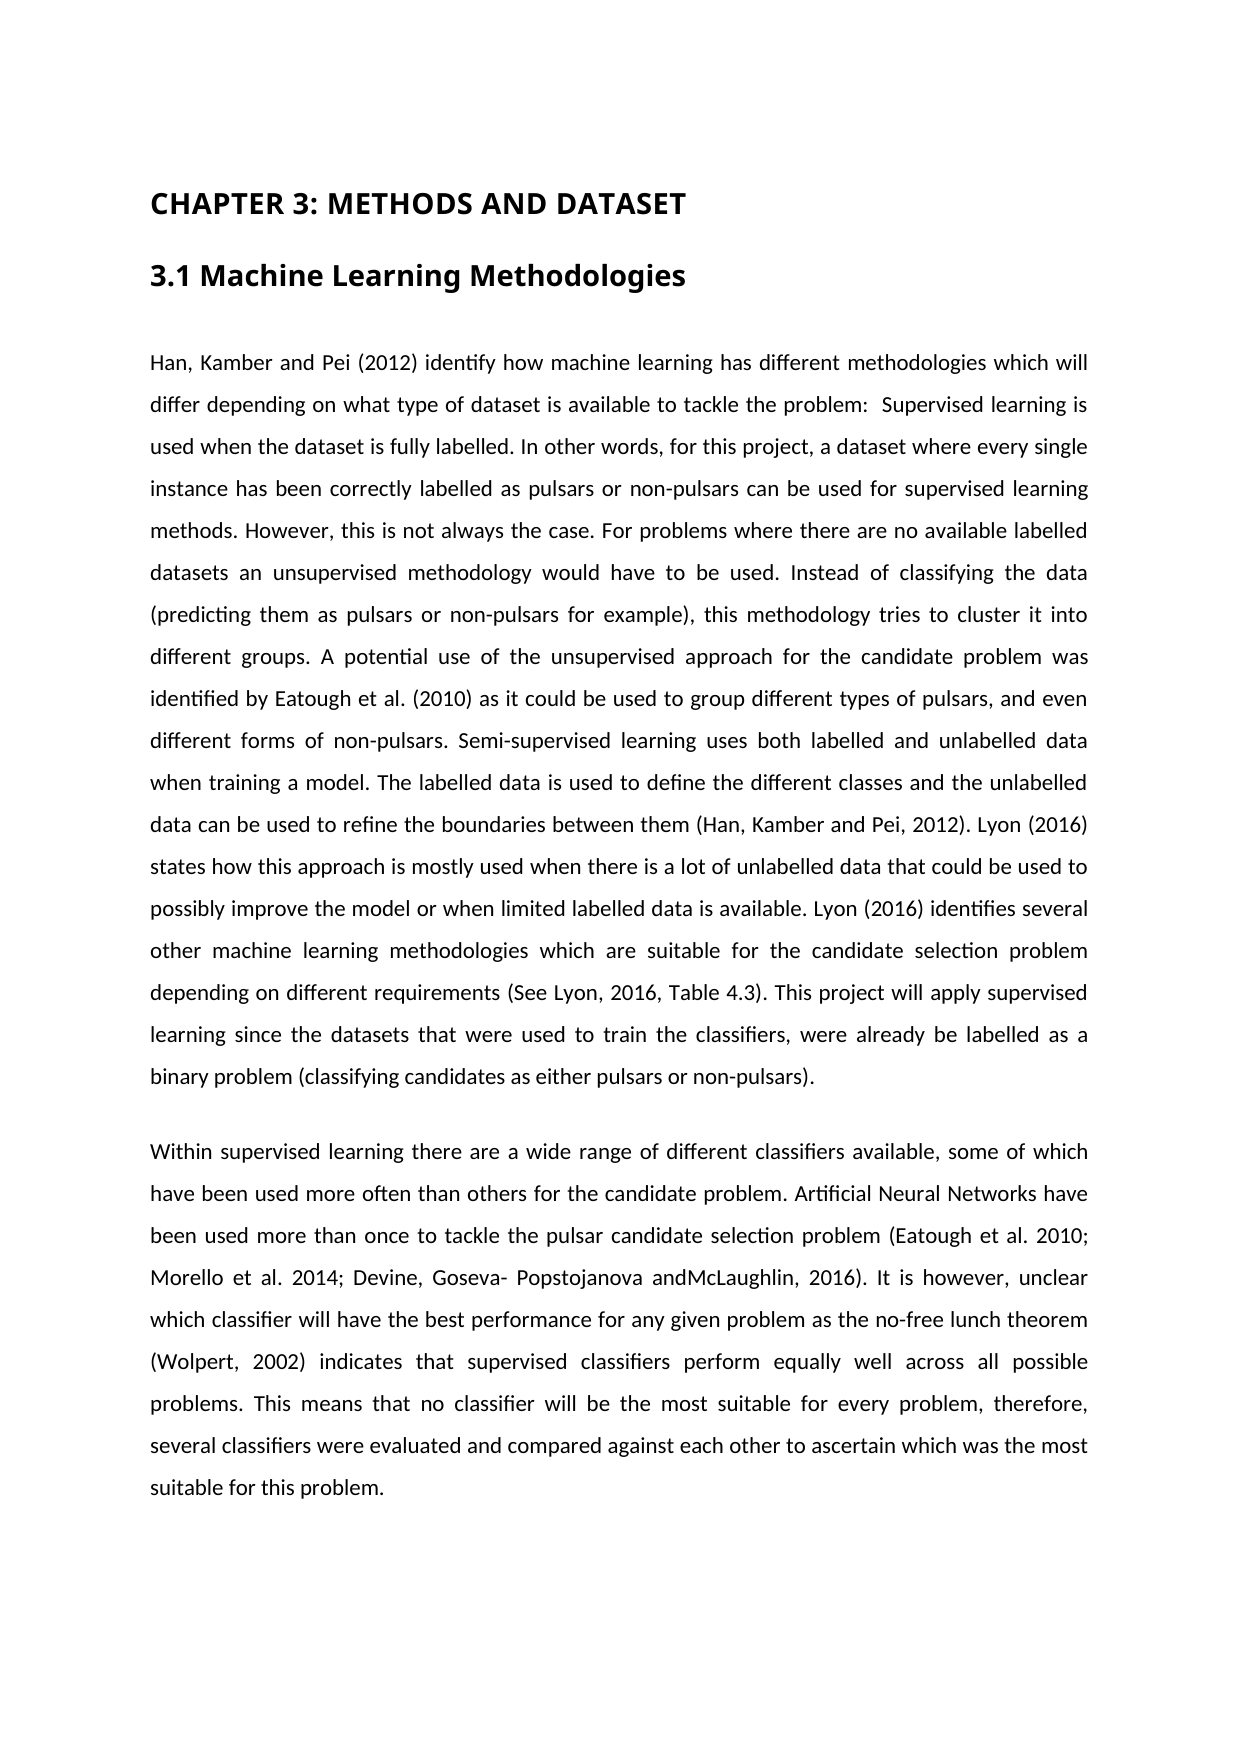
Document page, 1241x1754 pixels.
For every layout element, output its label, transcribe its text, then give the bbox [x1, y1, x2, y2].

subtitle 3.1 Machine Learning Methodologies [150, 255, 1090, 295]
subtitle Methods and Dataset [150, 183, 1090, 223]
text Han, Kamber and Pei (2012) identify how machine learning has different methodologies which will differ depending on what type of dataset is available to tackle the problem: Supervised learning is used when the dataset is fully labelled. In other words, for this project, a dataset where every single instance has been correctly labelled as pulsars or non-pulsars can be used for supervised learning methods. However, this is not always the case. For problems where there are no available labelled datasets an unsupervised methodology would have to be used. Instead of classifying the data (predicting them as pulsars or non-pulsars for example), this methodology tries to cluster it into different groups. A potential use of the unsupervised approach for the candidate problem was identified by Eatough et al. (2010) as it could be used to group different types of pulsars, and even different forms of non-pulsars. Semi-supervised learning uses both labelled and unlabelled data when training a model. The labelled data is used to define the different classes and the unlabelled data can be used to refine the boundaries between them (Han, Kamber and Pei, 2012). Lyon (2016) states how this approach is mostly used when there is a lot of unlabelled data that could be used to possibly improve the model or when limited labelled data is available. Lyon (2016) identifies several other machine learning methodologies which are suitable for the candidate selection problem depending on different requirements (See Lyon, 2016, Table 4.3). This project will apply supervised learning since the datasets that were used to train the classifiers, were already be labelled as a binary problem (classifying candidates as either pulsars or non-pulsars). [150, 348, 1090, 1090]
text Within supervised learning there are a wide range of different classifiers available, some of which have been used more often than others for the candidate problem. Artificial Neural Networks have been used more than once to tackle the pulsar candidate selection problem (Eatough et al. 2010; Morello et al. 2014; Devine, Goseva- Popstojanova andMcLaughlin, 2016). It is however, unclear which classifier will have the best performance for any given problem as the no-free lunch theorem (Wolpert, 2002) indicates that supervised classifiers perform equally well across all possible problems. This means that no classifier will be the most suitable for every problem, therefore, several classifiers were evaluated and compared against each other to ascertain which was the most suitable for this problem. [150, 1137, 1090, 1501]
